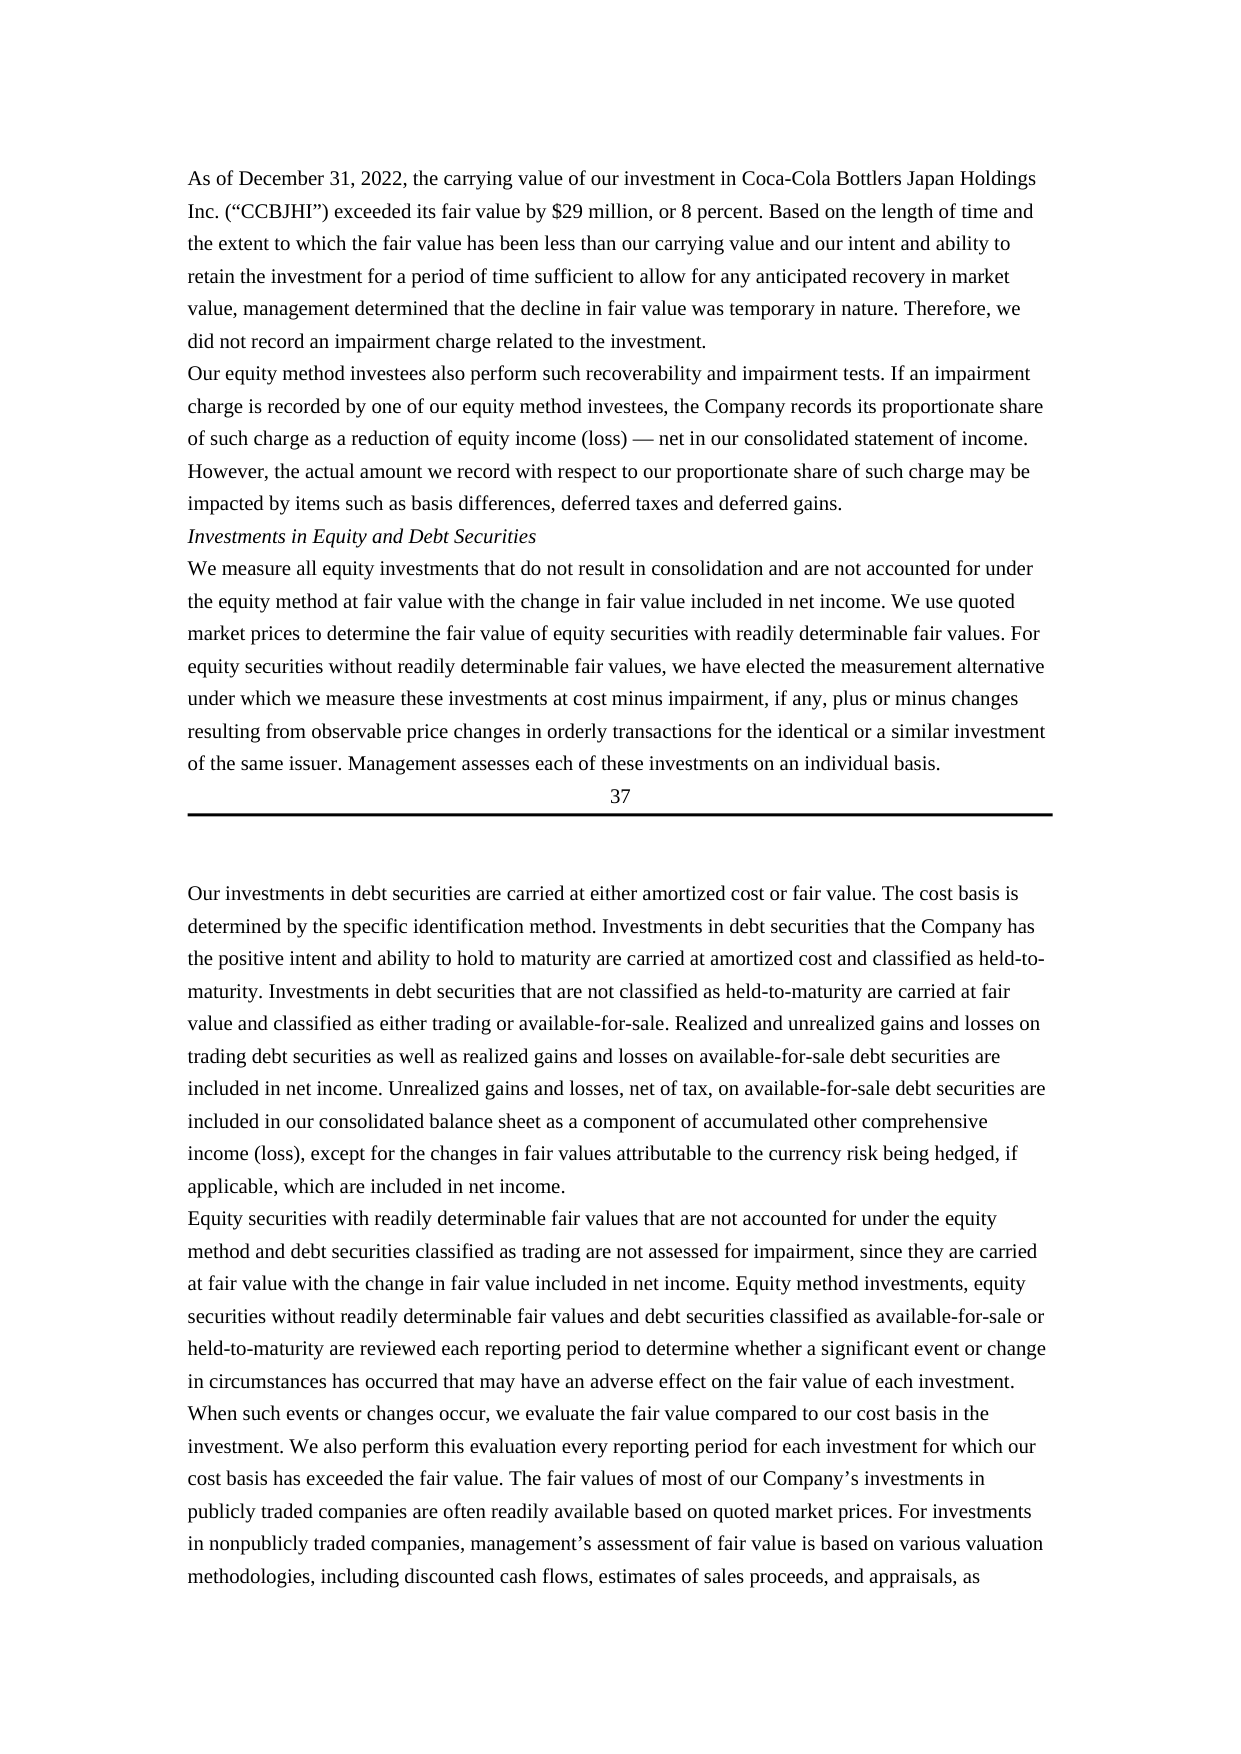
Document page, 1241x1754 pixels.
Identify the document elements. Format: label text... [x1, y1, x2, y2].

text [187, 1202, 1053, 1592]
text Investments in Equity and Debt Securities [187, 519, 1053, 552]
text We measure all equity investments that do not result in consolidation and are not accounted for under the equity method at fair value with the change in fair value included in net income. We use quoted market prices to determine the fair value of equity securities with readily determinable fair values. For equity securities without readily determinable fair values, we have elected the measurement alternative under which we measure these investments at cost minus impairment, if any, plus or minus changes resulting from observable price changes in orderly transactions for the identical or a similar investment of the same issuer. Management assesses each of these investments on an individual basis. [187, 552, 1053, 779]
text 37 [187, 779, 1053, 812]
text As of December 31, 2022, the carrying value of our investment in Coca-Cola Bottlers Japan Holdings Inc. (“CCBJHI”) exceeded its fair value by $29 million, or 8 percent. Based on the length of time and the extent to which the fair value has been less than our carrying value and our intent and ability to retain the investment for a period of time sufficient to allow for any anticipated recovery in market value, management determined that the decline in fair value was temporary in nature. Therefore, we did not record an impairment charge related to the investment. [187, 162, 1053, 357]
text Our equity method investees also perform such recoverability and impairment tests. If an impairment charge is recorded by one of our equity method investees, the Company records its proportionate share of such charge as a reduction of equity income (loss) — net in our consolidated statement of income. However, the actual amount we record with respect to our proportionate share of such charge may be impacted by items such as basis differences, deferred taxes and deferred gains. [187, 357, 1053, 519]
text Our investments in debt securities are carried at either amortized cost or fair value. The cost basis is determined by the specific identification method. Investments in debt securities that the Company has the positive intent and ability to hold to maturity are carried at amortized cost and classified as held-to-maturity. Investments in debt securities that are not classified as held-to-maturity are carried at fair value and classified as either trading or available-for-sale. Realized and unrealized gains and losses on trading debt securities as well as realized gains and losses on available-for-sale debt securities are included in net income. Unrealized gains and losses, net of tax, on available-for-sale debt securities are included in our consolidated balance sheet as a component of accumulated other comprehensive income (loss), except for the changes in fair values attributable to the currency risk being hedged, if applicable, which are included in net income. [187, 877, 1053, 1202]
